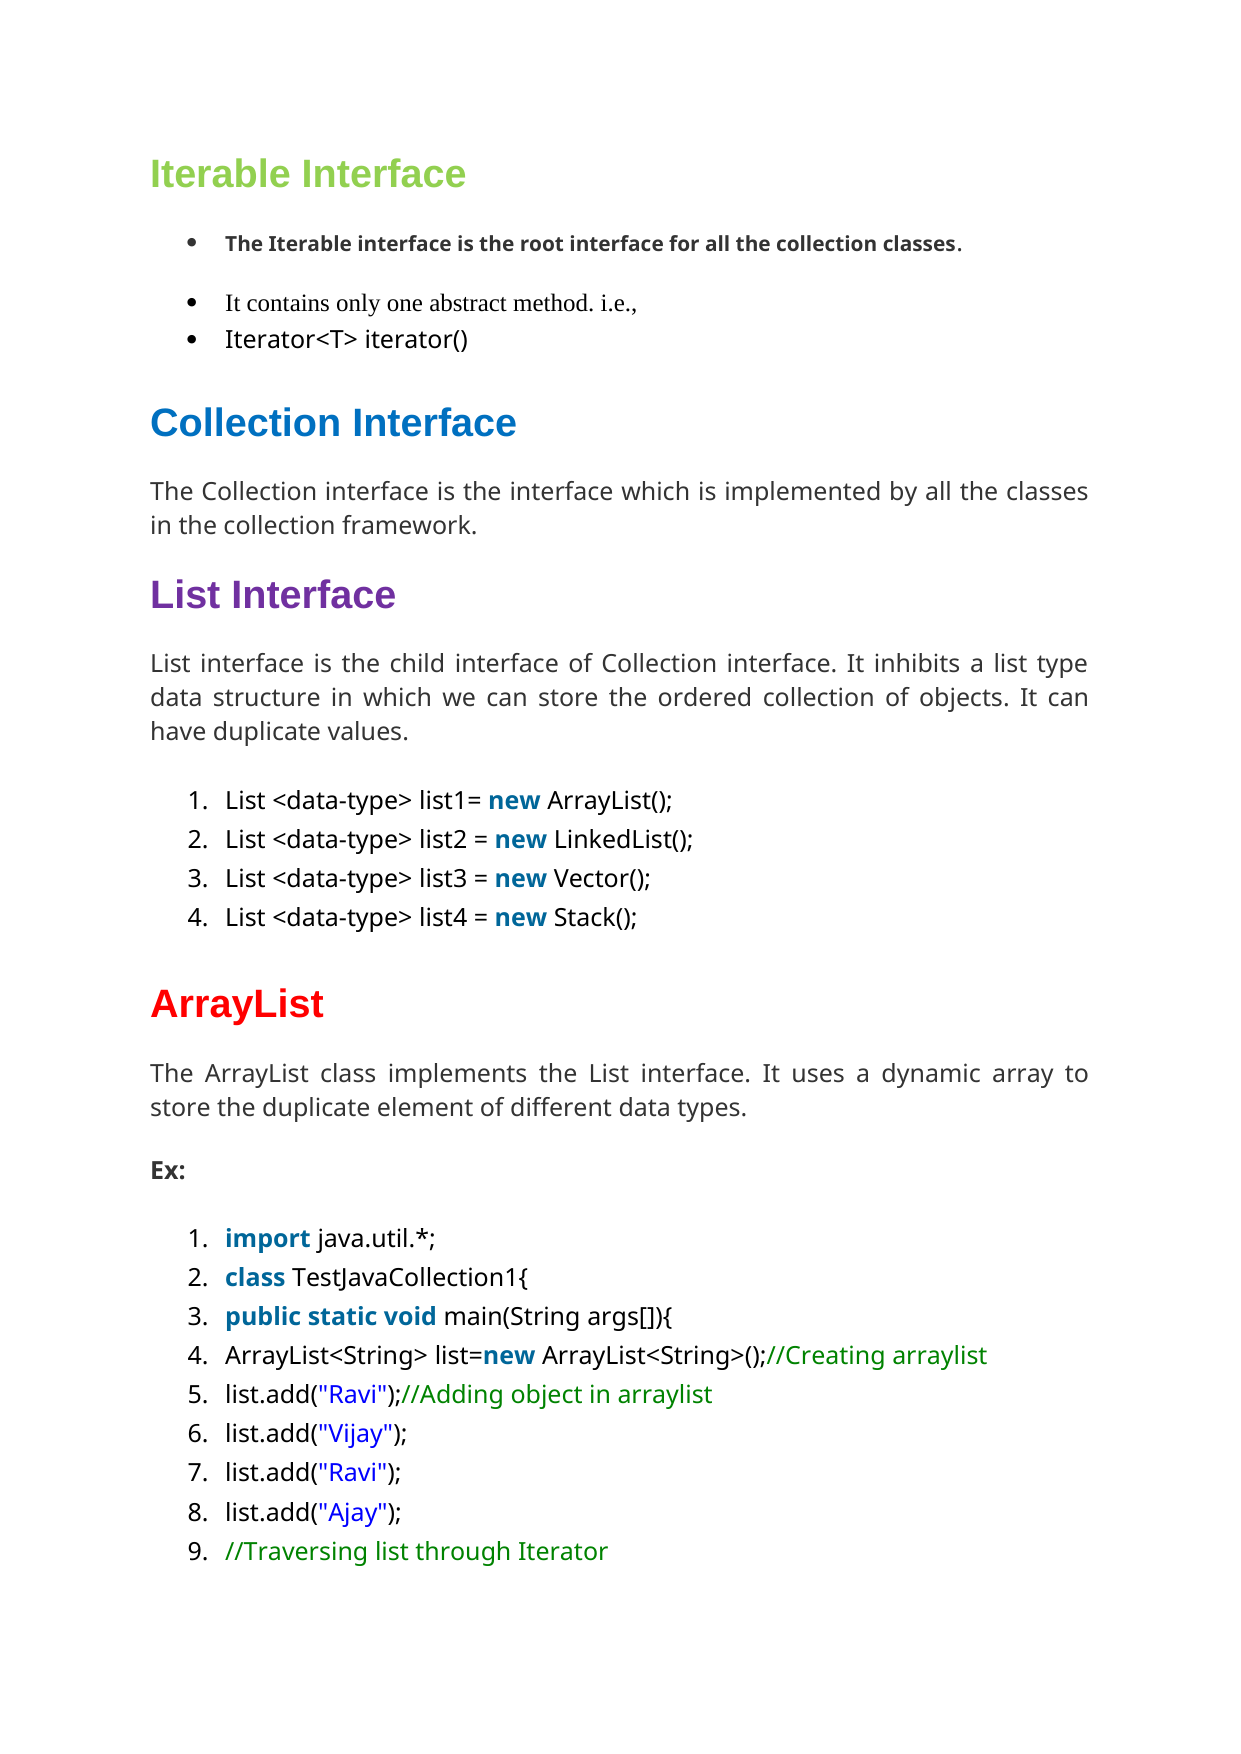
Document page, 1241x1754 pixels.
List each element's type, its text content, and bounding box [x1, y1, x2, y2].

subtitle ArrayList [150, 980, 1090, 1026]
list List <data-type> list4 = new Stack(); [187, 894, 1090, 933]
list list.add("Ravi"); [187, 1450, 1090, 1489]
list list.add("Ravi");//Adding object in arraylist [187, 1372, 1090, 1411]
list list.add("Ajay"); [187, 1489, 1090, 1528]
list List <data-type> list2 = new LinkedList(); [187, 816, 1090, 855]
text Ex: [150, 1152, 1090, 1187]
subtitle Collection Interface [150, 399, 1090, 445]
list ArrayList<String> list=new ArrayList<String>();//Creating arraylist [187, 1333, 1090, 1372]
text List interface is the child interface of Collection interface. It inhibits a list type data structure in which we can store the ordered collection of objects. It can have duplicate values. [150, 646, 1090, 748]
text The Collection interface is the interface which is implemented by all the classes in the collection framework. [150, 474, 1090, 542]
list It contains only one abstract method. i.e., [187, 288, 1090, 317]
subtitle Iterable Interface [150, 150, 1090, 196]
list //Traversing list through Iterator [187, 1528, 1090, 1567]
list The Iterable interface is the root interface for all the collection classes. [187, 225, 1090, 259]
list List <data-type> list3 = new Vector(); [187, 855, 1090, 894]
subtitle List Interface [150, 571, 1090, 617]
list Iterator<T> iterator() [187, 317, 1090, 356]
list List <data-type> list1= new ArrayList(); [187, 777, 1090, 816]
list public static void main(String args[]){ [187, 1294, 1090, 1333]
list list.add("Vijay"); [187, 1411, 1090, 1450]
text The ArrayList class implements the List interface. It uses a dynamic array to store the duplicate element of different data types. [150, 1055, 1090, 1123]
list import java.util.*; [187, 1216, 1090, 1255]
list class TestJavaCollection1{ [187, 1255, 1090, 1294]
